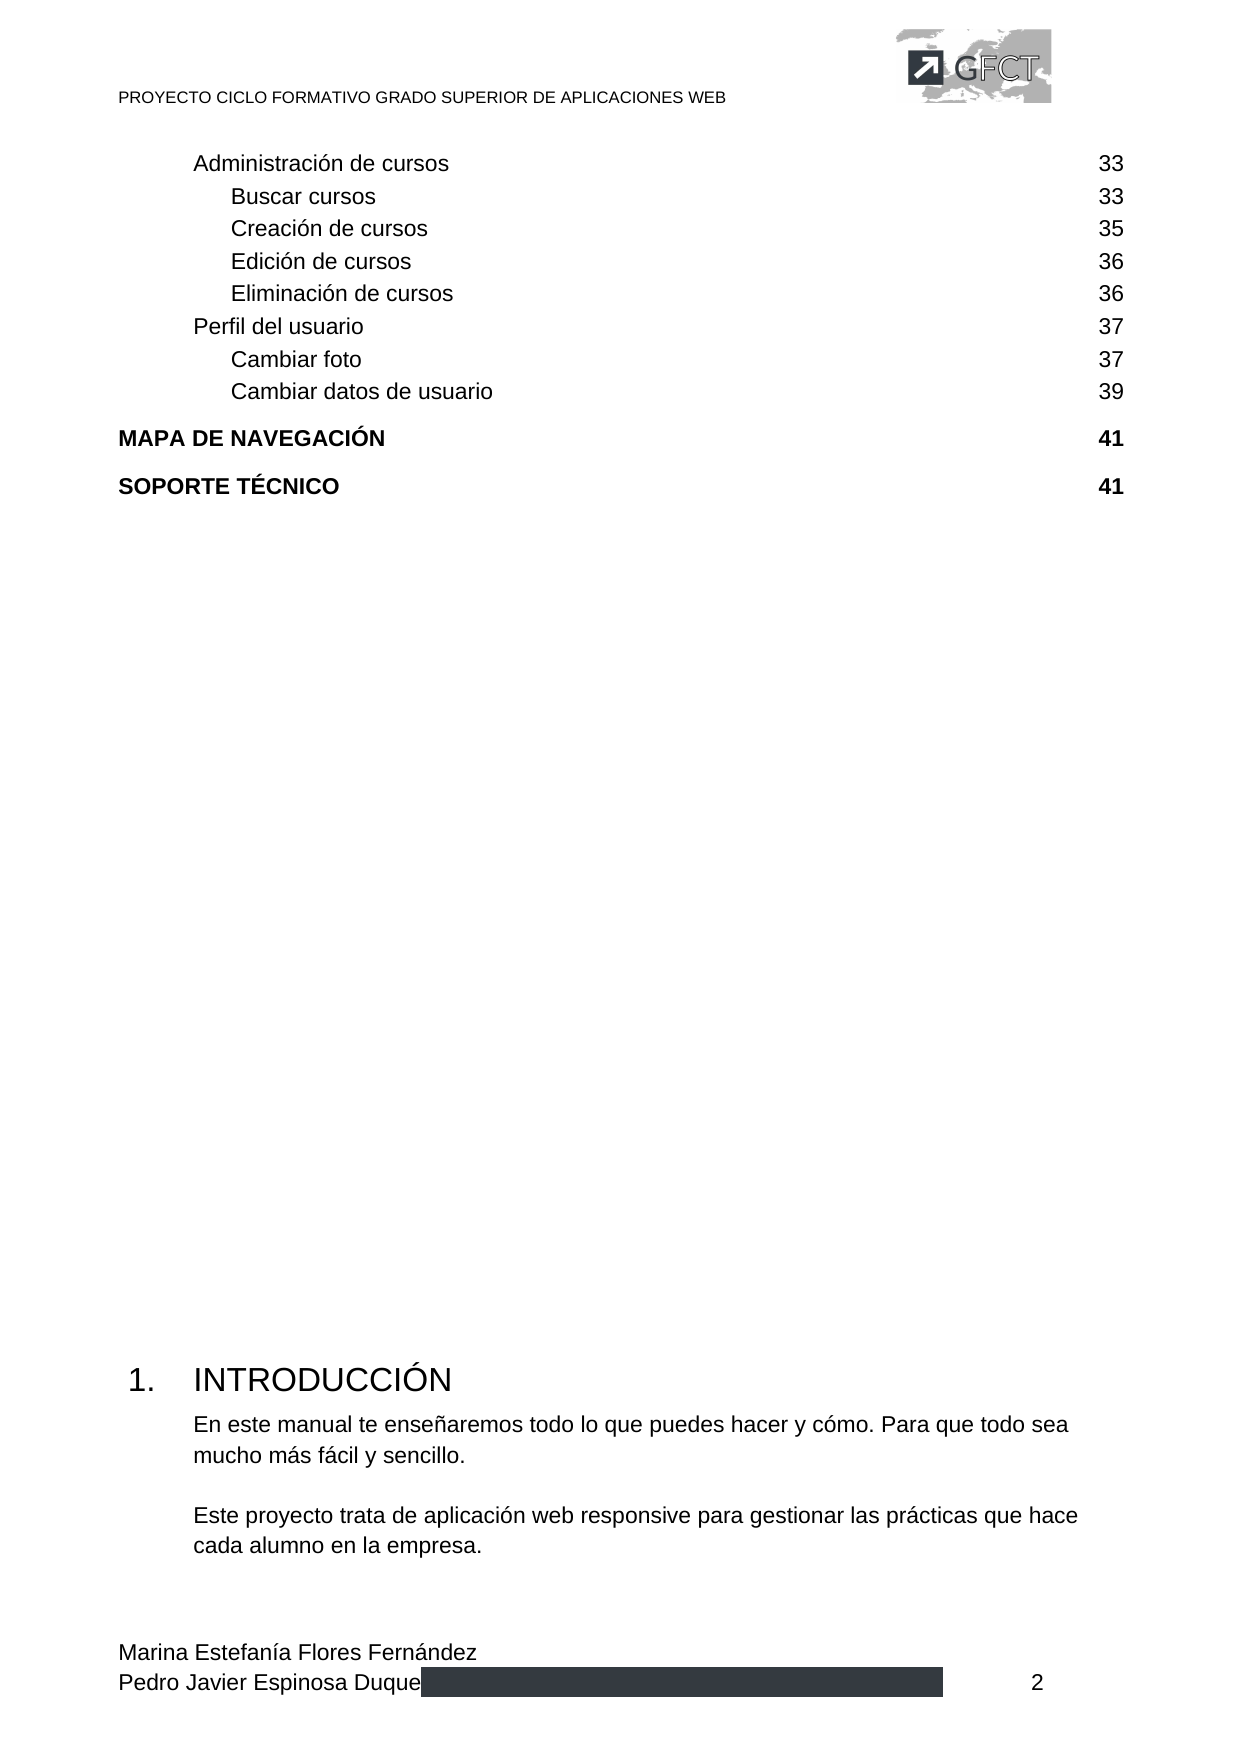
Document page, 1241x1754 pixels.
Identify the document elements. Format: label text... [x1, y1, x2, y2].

text Este proyecto trata de aplicación web responsive para gestionar las prácticas que hace cada alumno en la empresa. [193, 1502, 1124, 1558]
text En este manual te enseñaremos todo lo que puedes hacer y cómo. Para que todo sea mucho más fácil y sencillo. [193, 1411, 1124, 1468]
picture [895, 29, 1052, 103]
subtitle INTRODUCCIÓN [156, 1360, 1124, 1399]
